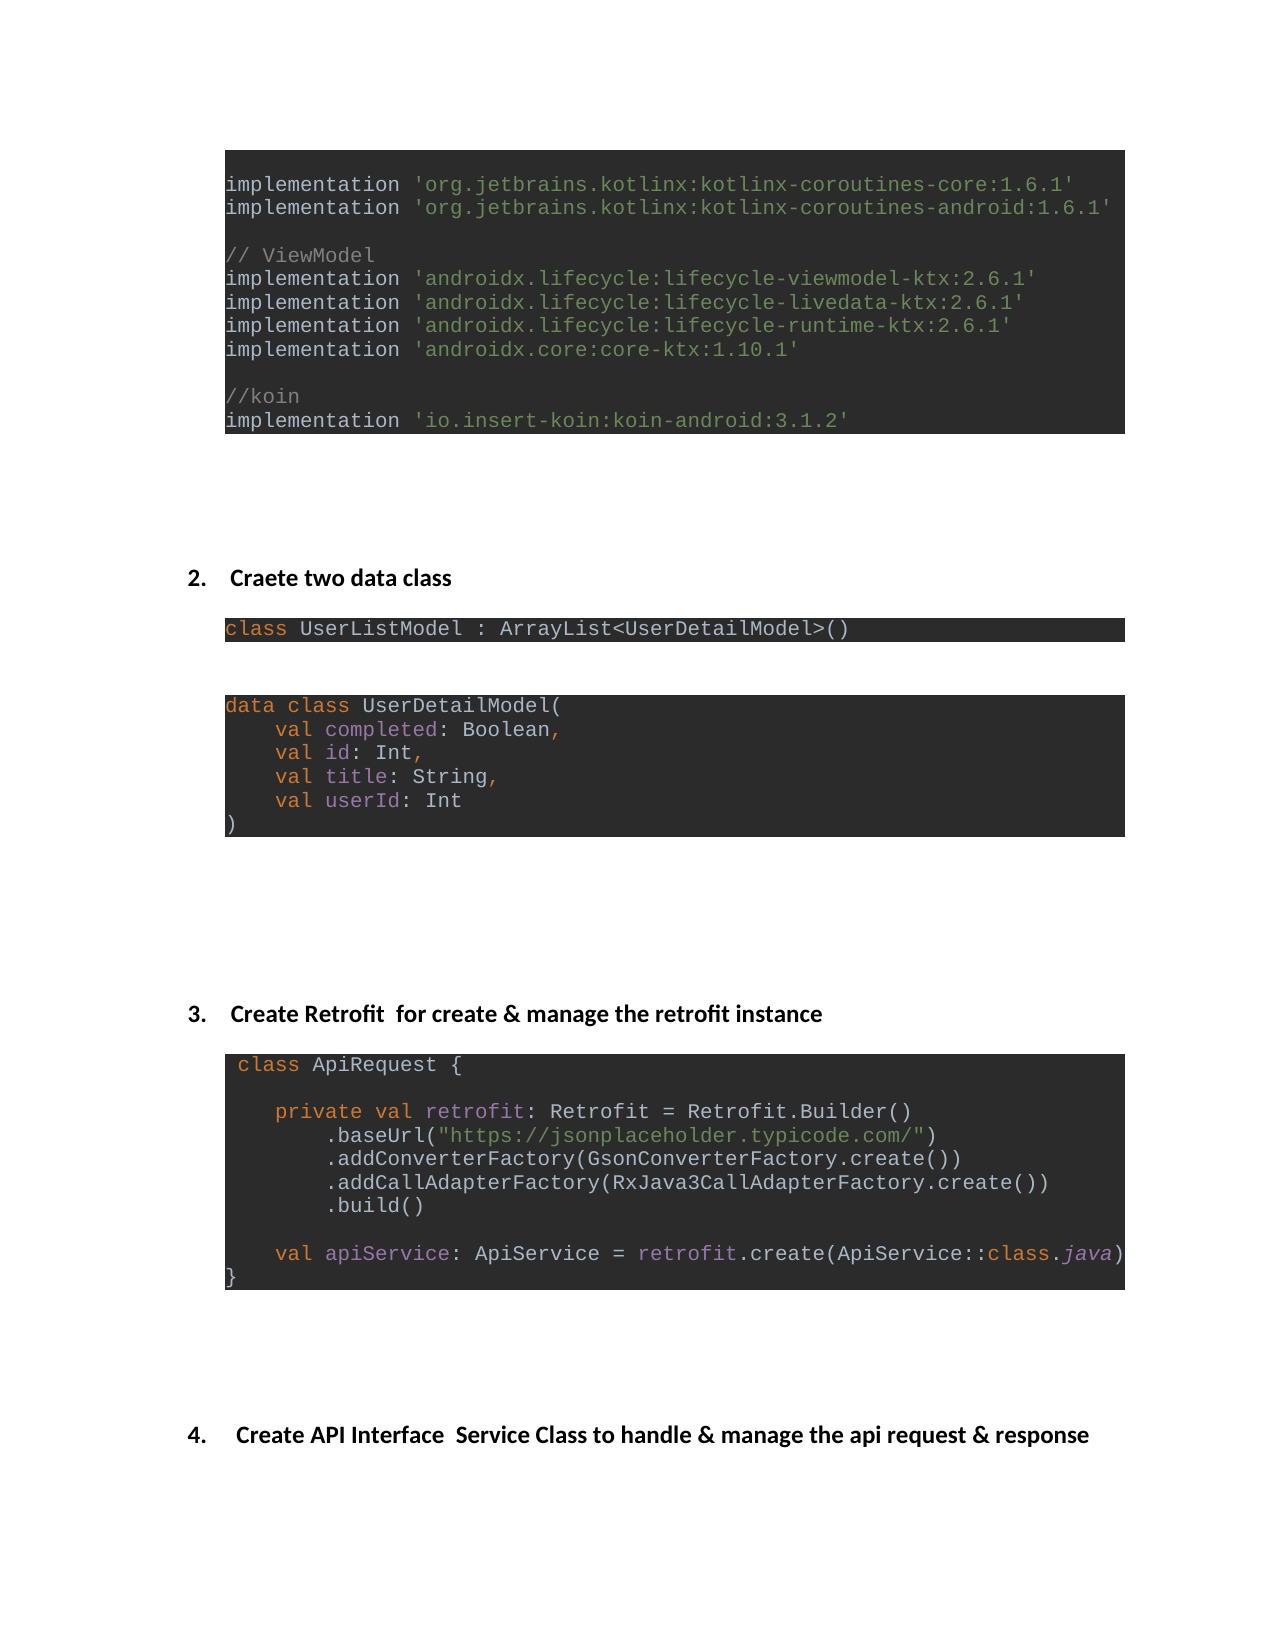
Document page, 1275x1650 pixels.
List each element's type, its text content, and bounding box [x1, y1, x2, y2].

list Create API Interface Service Class to handle & manage the api request & response [187, 1419, 1125, 1449]
text data class UserDetailModel( val completed: Boolean, val id: Int, val title: String, val userId: Int ) [225, 695, 1125, 837]
list Create Retrofit for create & manage the retrofit instance [187, 998, 1125, 1028]
text class ApiRequest { private val retrofit: Retrofit = Retrofit.Builder() .baseUrl("https://jsonplaceholder.typicode.com/") .addConverterFactory(GsonConverterFactory.create()) .addCallAdapterFactory(RxJava3CallAdapterFactory.create()) .build() val apiService: ApiService = retrofit.create(ApiService::class.java) } [225, 1054, 1125, 1290]
list Craete two data class [187, 562, 1125, 593]
text class UserListModel : ArrayList<UserDetailModel>() [225, 618, 1125, 642]
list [225, 150, 1125, 434]
